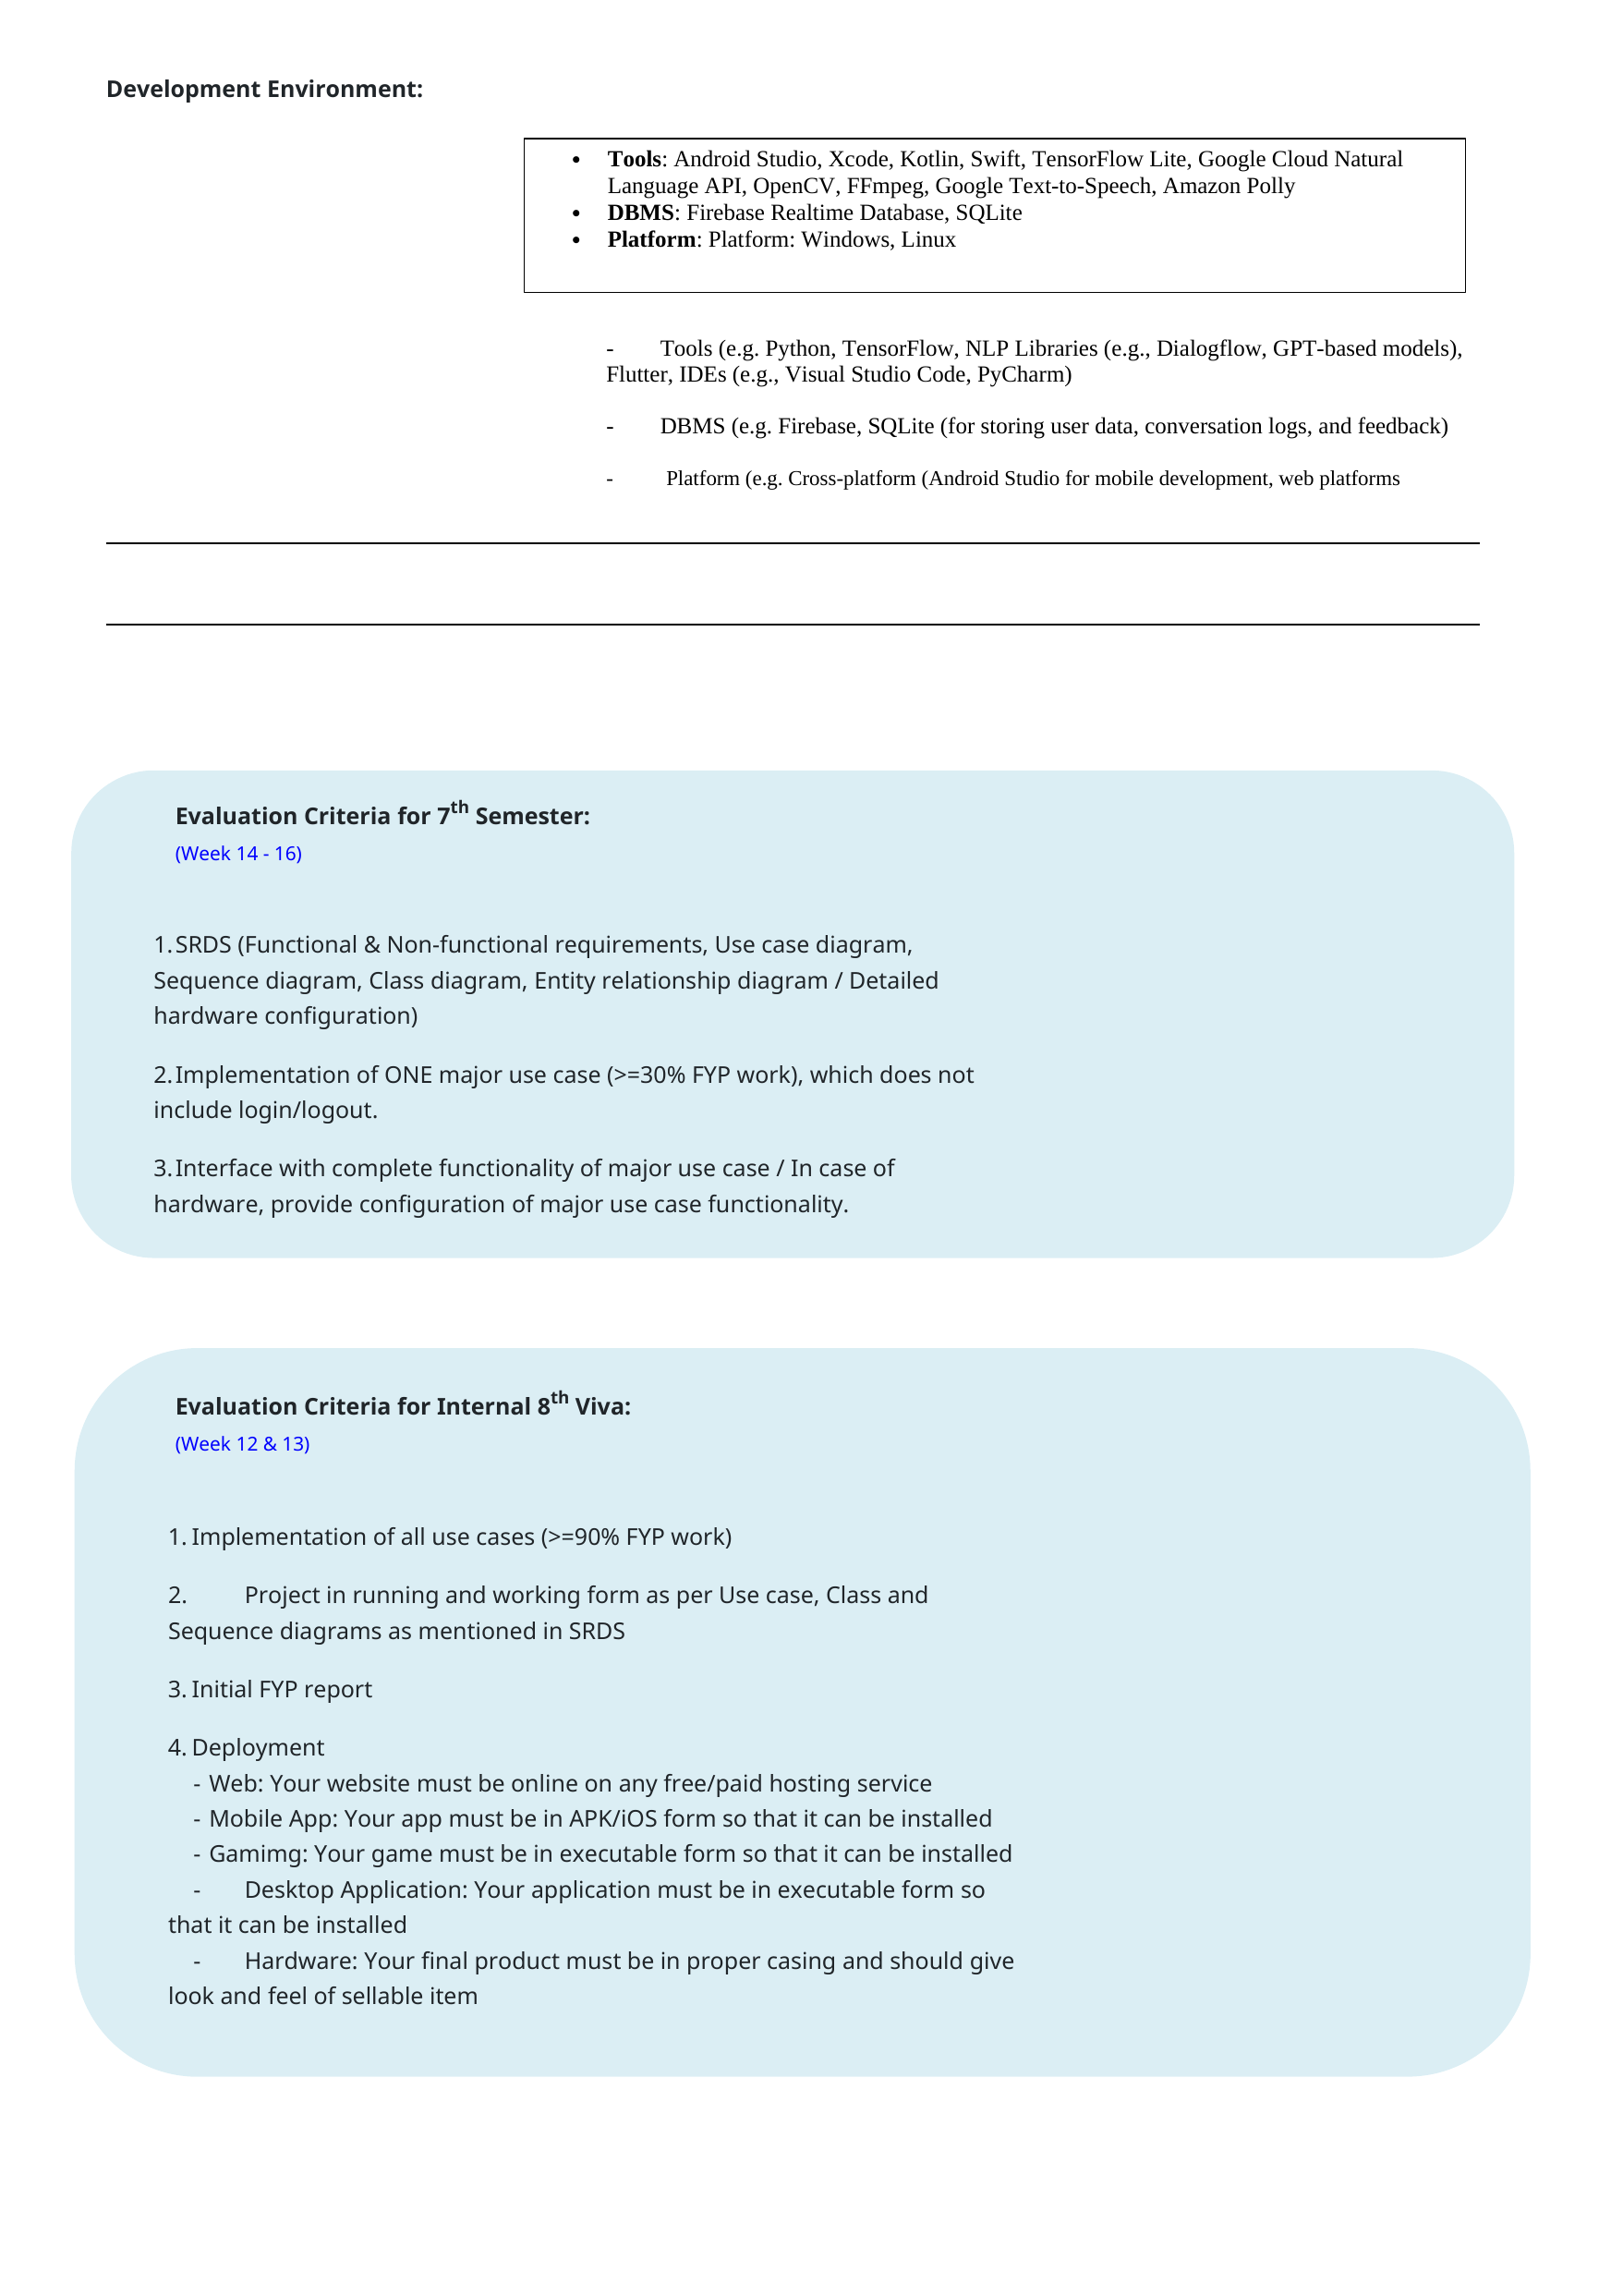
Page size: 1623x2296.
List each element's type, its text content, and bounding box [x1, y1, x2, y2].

subtitle - DBMS (e.g. Firebase, SQLite (for storing user data, conversation logs, and feedback) [606, 412, 1480, 439]
list Implementation of all use cases (>=90% FYP work) [168, 1521, 1480, 1551]
subtitle Evaluation Criteria for 7th Semester: [175, 795, 1480, 832]
list Desktop Application: Your application must be in executable form so that it can be installed [168, 1873, 1010, 1940]
subtitle Evaluation Criteria for Internal 8th Viva: [175, 1385, 1480, 1422]
list Mobile App: Your app must be in APK/iOS form so that it can be installed [193, 1803, 1480, 1834]
list Deployment [168, 1731, 1480, 1763]
list Initial FYP report [168, 1673, 1480, 1705]
list Implementation of ONE major use case (>=30% FYP work), which does not include login/logout. [153, 1058, 981, 1125]
text (Week 12 & 13) [175, 1430, 1480, 1456]
list Hardware: Your final product must be in proper casing and should give look and feel of sellable item [168, 1944, 1031, 2011]
subtitle Development Environment: [105, 73, 1480, 104]
list Web: Your website must be online on any free/paid hosting service [193, 1767, 1480, 1798]
text - Platform (e.g. Cross-platform (Android Studio for mobile development, web platforms [537, 466, 1480, 490]
list Gamimg: Your game must be in executable form so that it can be installed [193, 1838, 1480, 1869]
text (Week 14 - 16) [175, 840, 1480, 866]
list Interface with complete functionality of major use case / In case of hardware, provide configuration of major use case functionality. [153, 1152, 1006, 1219]
subtitle - Tools (e.g. Python, TensorFlow, NLP Libraries (e.g., Dialogflow, GPT-based models), Flutter, IDEs (e.g., Visual Studio Code, PyCharm) [606, 129, 1480, 387]
list Project in running and working form as per Use case, Class and Sequence diagrams as mentioned in SRDS [168, 1579, 1028, 1646]
list SRDS (Functional & Non-functional requirements, Use case diagram, Sequence diagram, Class diagram, Entity relationship diagram / Detailed hardware configuration) [153, 929, 997, 1031]
